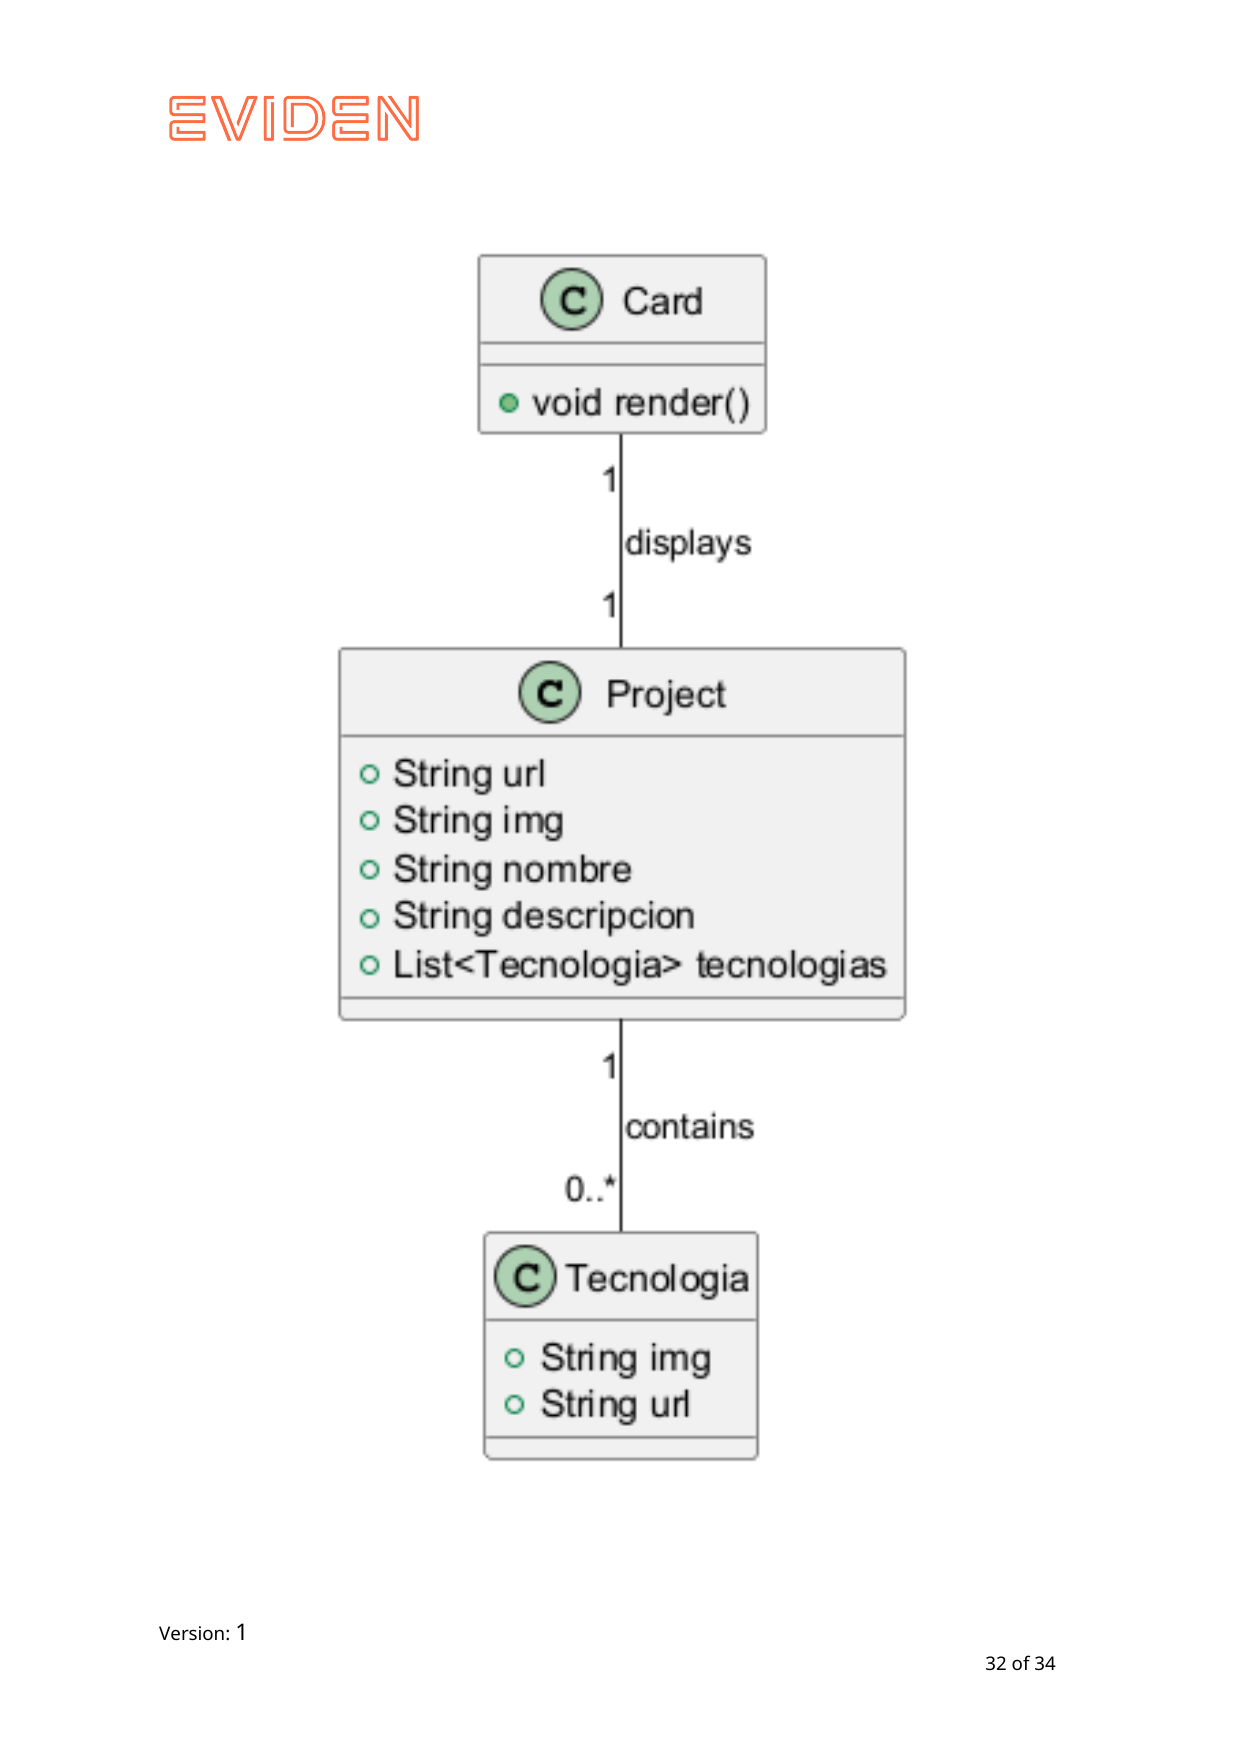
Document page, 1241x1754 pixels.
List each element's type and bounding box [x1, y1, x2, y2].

picture [147, 73, 441, 163]
picture [320, 236, 920, 1475]
